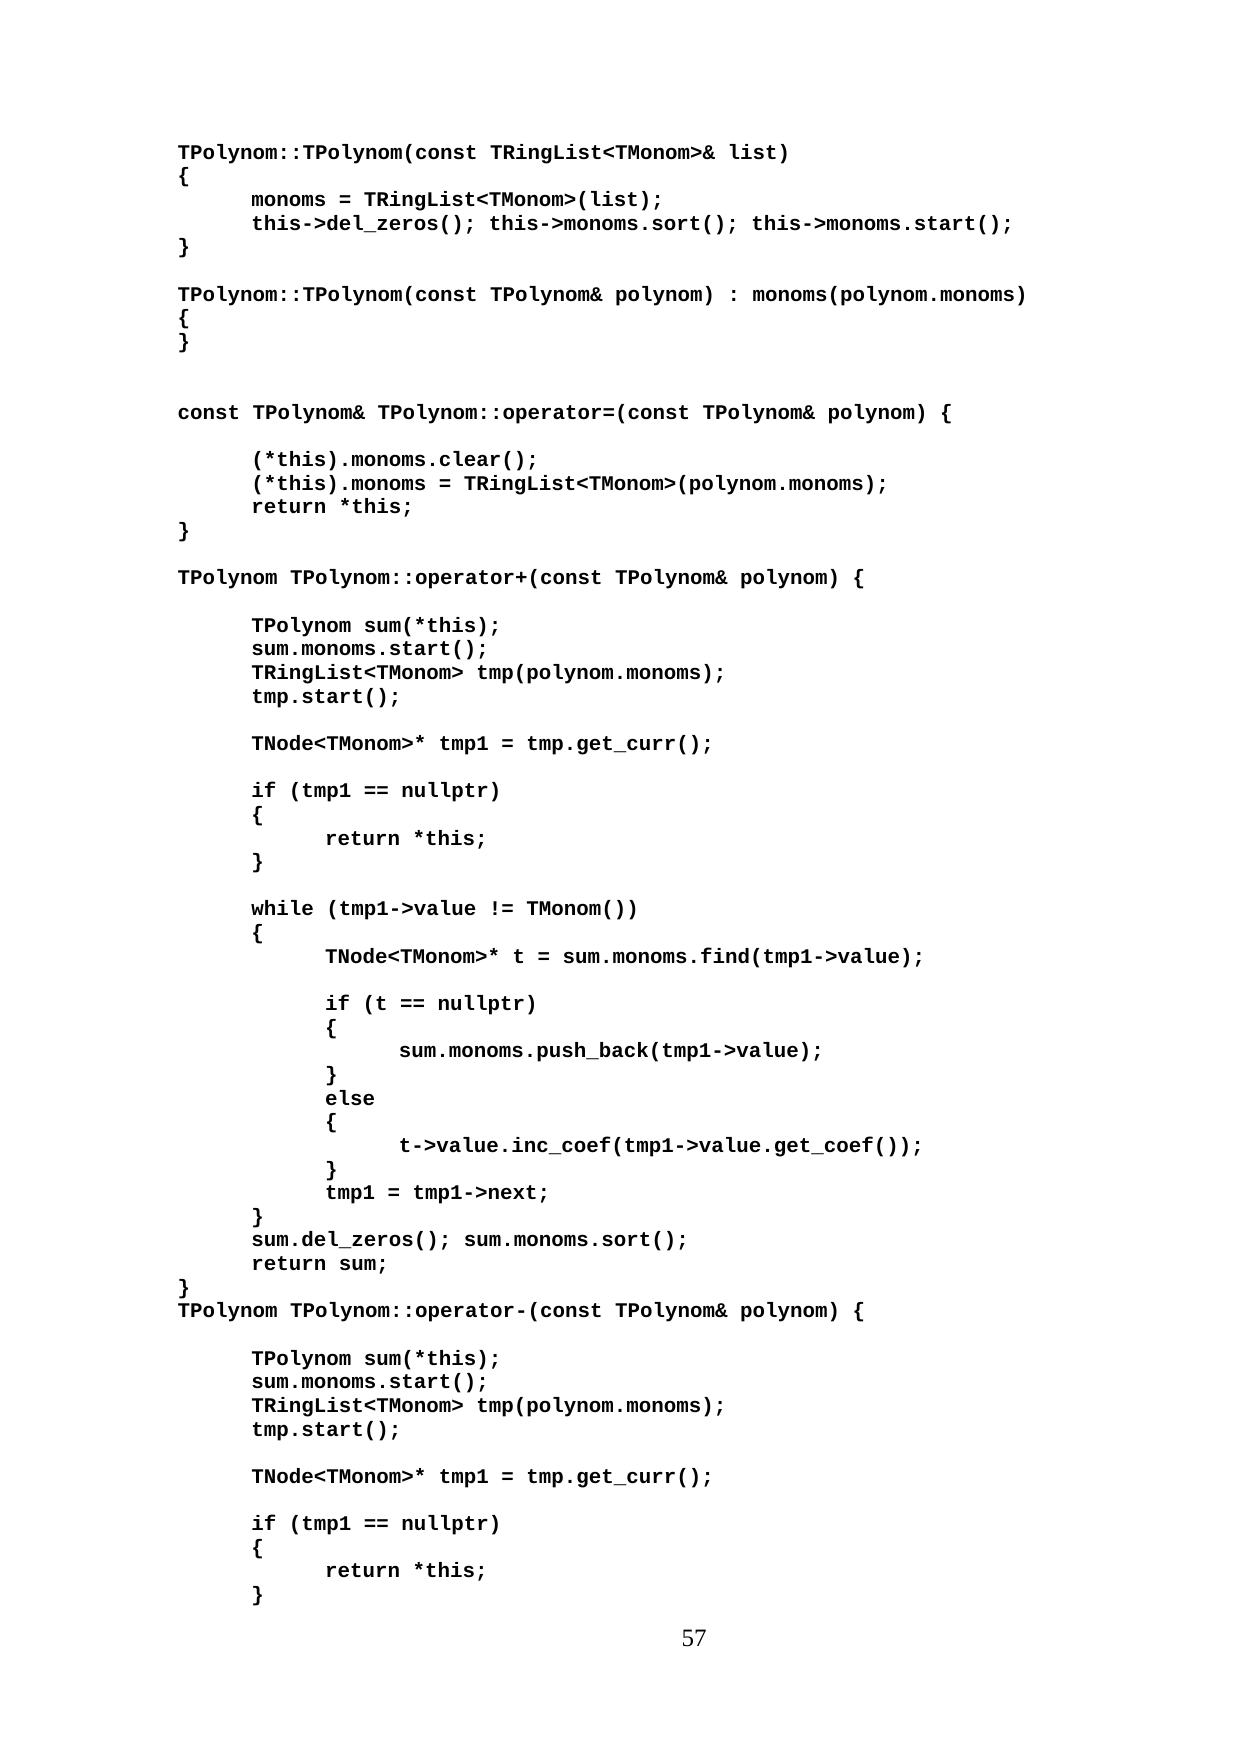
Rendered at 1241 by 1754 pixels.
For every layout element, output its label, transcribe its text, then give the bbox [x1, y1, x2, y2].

text tmp.start(); [177, 686, 1152, 709]
text sum.monoms.push_back(tmp1->value); [177, 1040, 1152, 1064]
text } [177, 1158, 1152, 1182]
text TPolynom TPolynom::operator+(const TPolynom& polynom) { [177, 567, 1152, 591]
text sum.del_zeros(); sum.monoms.sort(); [177, 1229, 1152, 1253]
text TNode<TMonom>* tmp1 = tmp.get_curr(); [177, 1466, 1152, 1489]
text { [177, 1537, 1152, 1561]
text return *this; [177, 827, 1152, 851]
text { [177, 307, 1152, 331]
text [177, 213, 1152, 236]
text return *this; [177, 1561, 1152, 1584]
text t->value.inc_coef(tmp1->value.get_coef()); [177, 1135, 1152, 1158]
text TPolynom TPolynom::operator-(const TPolynom& polynom) { [177, 1300, 1152, 1324]
text const TPolynom& TPolynom::operator=(const TPolynom& polynom) { [177, 402, 1152, 426]
text tmp1 = tmp1->next; [177, 1182, 1152, 1206]
text return sum; [177, 1253, 1152, 1277]
text if (tmp1 == nullptr) [177, 780, 1152, 804]
text else [177, 1088, 1152, 1111]
text TNode<TMonom>* tmp1 = tmp.get_curr(); [177, 733, 1152, 757]
text (*this).monoms = TRingList<TMonom>(polynom.monoms); [177, 473, 1152, 496]
text return *this; [177, 496, 1152, 520]
text { [177, 1111, 1152, 1135]
text } [177, 1206, 1152, 1229]
text } [177, 1277, 1152, 1300]
text { [177, 804, 1152, 827]
text } [177, 1584, 1152, 1608]
text while (tmp1->value != TMonom()) [177, 898, 1152, 922]
text } [177, 520, 1152, 544]
text monoms = TRingList<TMonom>(list); [177, 189, 1152, 213]
text TPolynom sum(*this); [177, 615, 1152, 638]
text (*this).monoms.clear(); [177, 449, 1152, 473]
text { [177, 1017, 1152, 1040]
text { [177, 165, 1152, 189]
text tmp.start(); [177, 1419, 1152, 1442]
text sum.monoms.start(); [177, 638, 1152, 662]
text TRingList<TMonom> tmp(polynom.monoms); [177, 1395, 1152, 1419]
text TPolynom::TPolynom(const TPolynom& polynom) : monoms(polynom.monoms) [177, 284, 1152, 307]
text TNode<TMonom>* t = sum.monoms.find(tmp1->value); [177, 946, 1152, 969]
text TRingList<TMonom> tmp(polynom.monoms); [177, 662, 1152, 686]
text } [177, 331, 1152, 354]
text if (tmp1 == nullptr) [177, 1513, 1152, 1537]
text TPolynom::TPolynom(const TRingList<TMonom>& list) [177, 142, 1152, 165]
text } [177, 1064, 1152, 1088]
text sum.monoms.start(); [177, 1371, 1152, 1395]
text } [177, 851, 1152, 875]
text if (t == nullptr) [177, 993, 1152, 1017]
text TPolynom sum(*this); [177, 1348, 1152, 1371]
text { [177, 922, 1152, 946]
text } [177, 236, 1152, 260]
